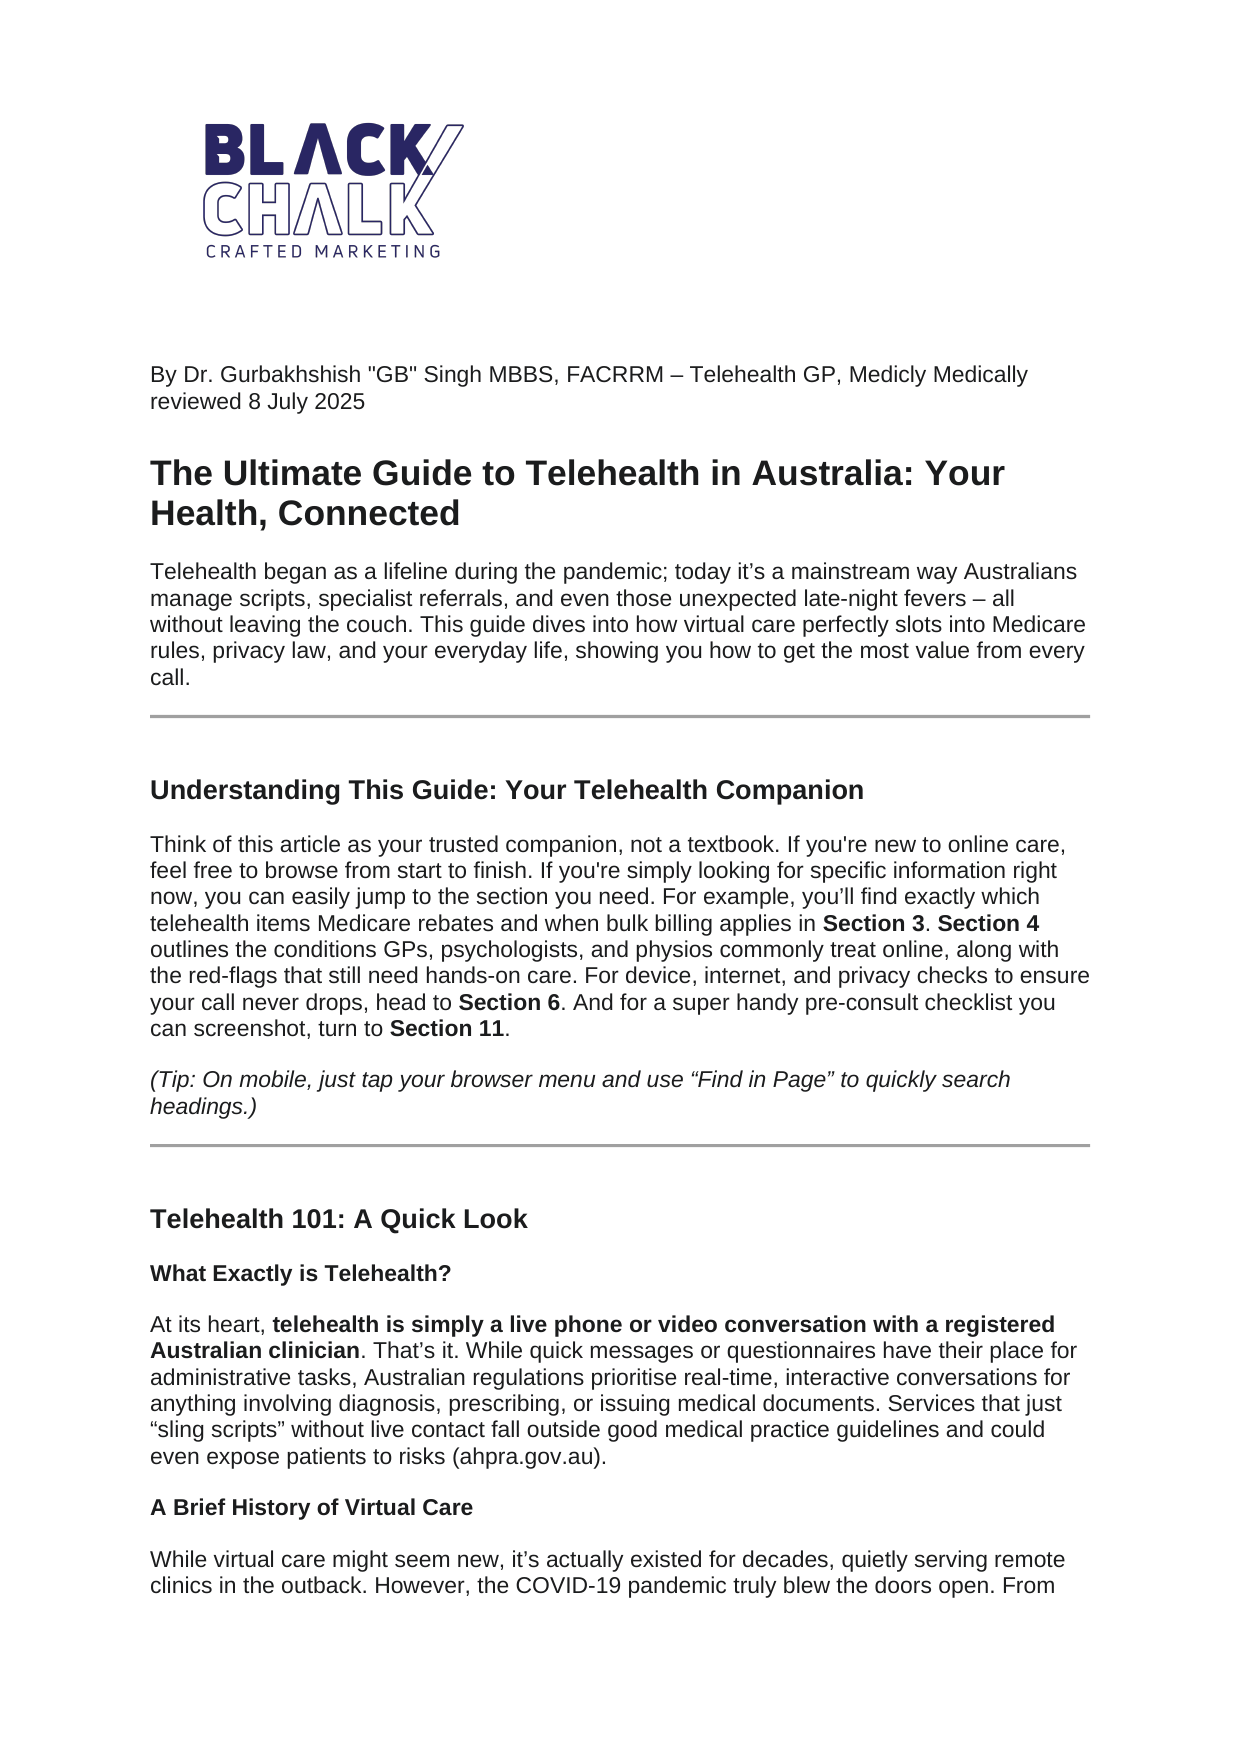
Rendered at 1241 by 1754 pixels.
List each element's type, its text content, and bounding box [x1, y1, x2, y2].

text Think of this article as your trusted companion, not a textbook. If you're new to online care, feel free to browse from start to finish. If you're simply looking for specific information right now, you can easily jump to the section you need. For example, you’ll find exactly which telehealth items Medicare rebates and when bulk billing applies in Section 3. Section 4 outlines the conditions GPs, psychologists, and physios commonly treat online, along with the red-flags that still need hands-on care. For device, internet, and privacy checks to ensure your call never drops, head to Section 6. And for a super handy pre-consult checklist you can screenshot, turn to Section 11. [150, 831, 1090, 1041]
subtitle What Exactly is Telehealth? [150, 1260, 1090, 1286]
text (Tip: On mobile, just tap your browser menu and use “Find in Page” to quickly search headings.) [150, 1066, 1090, 1119]
subtitle Understanding This Guide: Your Telehealth Companion [150, 774, 1090, 806]
text At its heart, telehealth is simply a live phone or video conversation with a registered Australian clinician. That’s it. While quick messages or questionnaires have their place for administrative tasks, Australian regulations prioritise real-time, interactive conversations for anything involving diagnosis, prescribing, or issuing medical documents. Services that just “sling scripts” without live contact fall outside good medical practice guidelines and could even expose patients to risks (ahpra.gov.au). [150, 1311, 1090, 1469]
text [150, 1546, 1090, 1598]
text By Dr. Gurbakhshish "GB" Singh MBBS, FACRRM – Telehealth GP, Medicly Medically reviewed 8 July 2025 [150, 361, 1090, 414]
subtitle Telehealth 101: A Quick Look [150, 1203, 1090, 1235]
subtitle The Ultimate Guide to Telehealth in Australia: Your Health, Connected [150, 452, 1090, 533]
subtitle A Brief History of Virtual Care [150, 1494, 1090, 1521]
text Telehealth began as a lifeline during the pandemic; today it’s a mainstream way Australians manage scripts, specialist referrals, and even those unexpected late-night fevers – all without leaving the couch. This guide dives into how virtual care perfectly slots into Medicare rules, privacy law, and your everyday life, showing you how to get the most value from every call. [150, 558, 1090, 690]
picture [150, 75, 517, 303]
